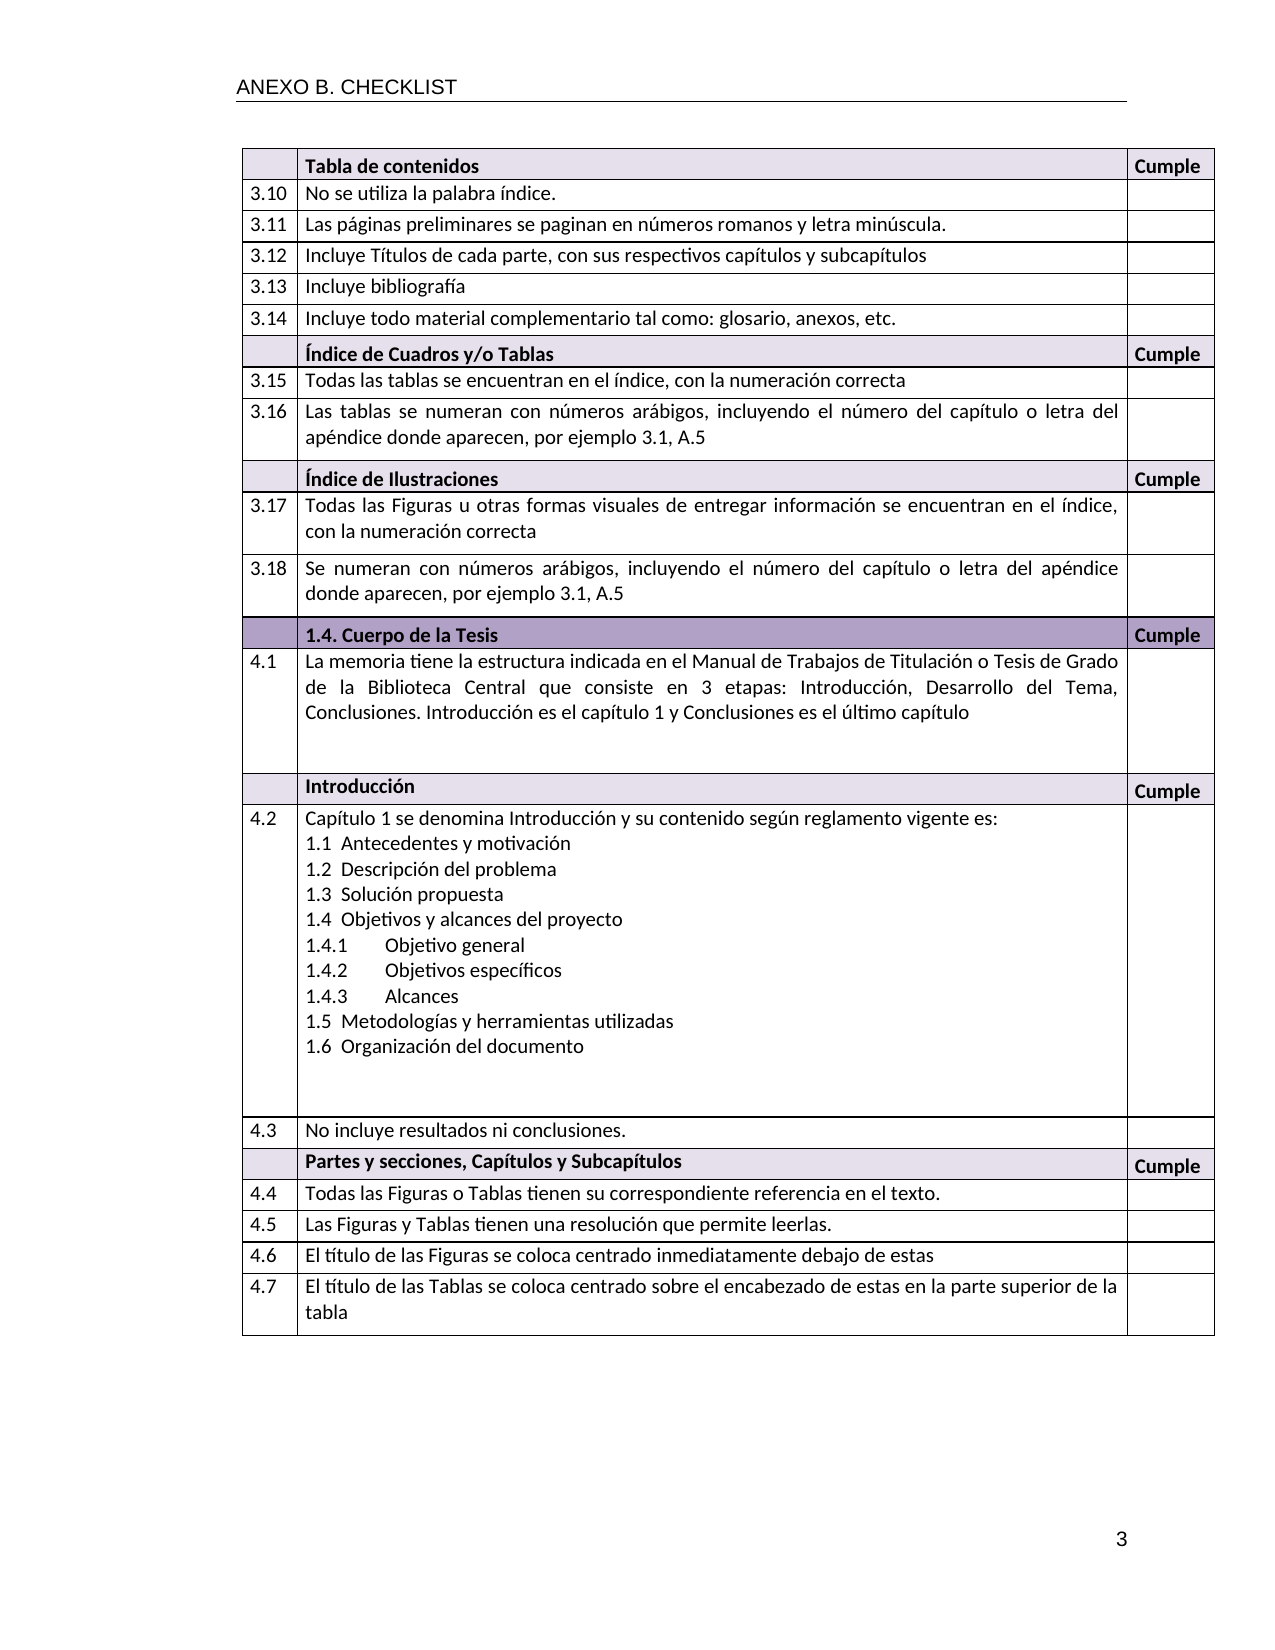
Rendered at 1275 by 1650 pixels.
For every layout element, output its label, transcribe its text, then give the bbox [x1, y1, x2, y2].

table_cell Incluye bibliografía [298, 274, 1127, 304]
table_cell [1128, 1180, 1214, 1210]
table_cell Cumple [1128, 774, 1214, 804]
table_cell No incluye resultados ni conclusiones. [298, 1118, 1127, 1148]
table_cell [1128, 805, 1214, 1116]
table_cell [1128, 274, 1214, 304]
table_cell 1.4. Cuerpo de la Tesis [298, 618, 1127, 648]
table_cell Introducción [298, 774, 1127, 804]
table_cell [1128, 649, 1214, 773]
table_cell Todas las Figuras u otras formas visuales de entregar información se encuentran en el índice, con la numeración correcta [298, 493, 1127, 554]
table_cell [1128, 305, 1214, 335]
table_cell Incluye Títulos de cada parte, con sus respectivos capítulos y subcapítulos [298, 243, 1127, 273]
table_cell Índice de Cuadros y/o Tablas [298, 336, 1127, 366]
table_cell [243, 774, 297, 804]
table_cell Índice de Ilustraciones [298, 461, 1127, 491]
table_cell 3.15 [243, 368, 297, 398]
table_header Cumple [1128, 149, 1214, 179]
table_cell [1128, 555, 1214, 616]
table_cell Las Figuras y Tablas tienen una resolución que permite leerlas. [298, 1211, 1127, 1241]
table_cell 4.3 [243, 1118, 297, 1148]
table_cell 3.17 [243, 493, 297, 554]
table_cell [1128, 180, 1214, 210]
table_cell [1128, 243, 1214, 273]
table_cell 4.6 [243, 1243, 297, 1273]
table_cell 4.4 [243, 1180, 297, 1210]
table_cell [1128, 493, 1214, 554]
table_cell [243, 336, 297, 366]
table_cell 3.16 [243, 399, 297, 460]
table_cell 3.18 [243, 555, 297, 616]
table_cell 3.11 [243, 211, 297, 241]
table_cell El título de las Figuras se coloca centrado inmediatamente debajo de estas [298, 1243, 1127, 1273]
table_cell [1128, 399, 1214, 460]
table_cell [1128, 211, 1214, 241]
table_cell 4.7 [243, 1274, 297, 1335]
table_cell [1128, 368, 1214, 398]
table_cell 4.5 [243, 1211, 297, 1241]
table_cell 3.10 [243, 180, 297, 210]
table_cell Incluye todo material complementario tal como: glosario, anexos, etc. [298, 305, 1127, 335]
table_cell [243, 1149, 297, 1179]
table_header [243, 149, 297, 179]
table_cell Cumple [1128, 336, 1214, 366]
table_cell Las tablas se numeran con números arábigos, incluyendo el número del capítulo o letra del apéndice donde aparecen, por ejemplo 3.1, A.5 [298, 399, 1127, 460]
table_cell No se utiliza la palabra índice. [298, 180, 1127, 210]
table_cell Cumple [1128, 1149, 1214, 1179]
table_cell Partes y secciones, Capítulos y Subcapítulos [298, 1149, 1127, 1179]
table_cell Todas las tablas se encuentran en el índice, con la numeración correcta [298, 368, 1127, 398]
table_cell 3.13 [243, 274, 297, 304]
table_cell Todas las Figuras o Tablas tienen su correspondiente referencia en el texto. [298, 1180, 1127, 1210]
table_cell El título de las Tablas se coloca centrado sobre el encabezado de estas en la parte superior de la tabla [298, 1274, 1127, 1335]
table_cell [1128, 1211, 1214, 1241]
table_cell 4.2 [243, 805, 297, 1116]
table_cell La memoria tiene la estructura indicada en el Manual de Trabajos de Titulación o Tesis de Grado de la Biblioteca Central que consiste en 3 etapas: Introducción, Desarrollo del Tema, Conclusiones. Introducción es el capítulo 1 y Conclusiones es el último capítulo [298, 649, 1127, 773]
table_cell 3.12 [243, 243, 297, 273]
table_cell [1128, 1274, 1214, 1335]
table_cell [243, 461, 297, 491]
table_header Tabla de contenidos [298, 149, 1127, 179]
table_cell Cumple [1128, 461, 1214, 491]
table_cell Cumple [1128, 618, 1214, 648]
table_cell Capítulo 1 se denomina Introducción y su contenido según reglamento vigente es: 1.1 Antecedentes y motivación 1.2 Descripción del problema 1.3 Solución propuesta 1.4 Objetivos y alcances del proyecto 1.4.1 Objetivo general 1.4.2 Objetivos específicos 1.4.3 Alcances 1.5 Metodologías y herramientas utilizadas 1.6 Organización del documento [298, 805, 1127, 1116]
table_cell [1128, 1118, 1214, 1148]
table_cell 3.14 [243, 305, 297, 335]
table_cell Las páginas preliminares se paginan en números romanos y letra minúscula. [298, 211, 1127, 241]
table_cell Se numeran con números arábigos, incluyendo el número del capítulo o letra del apéndice donde aparecen, por ejemplo 3.1, A.5 [298, 555, 1127, 616]
table_cell [243, 618, 297, 648]
table_cell 4.1 [243, 649, 297, 773]
table_cell [1128, 1243, 1214, 1273]
